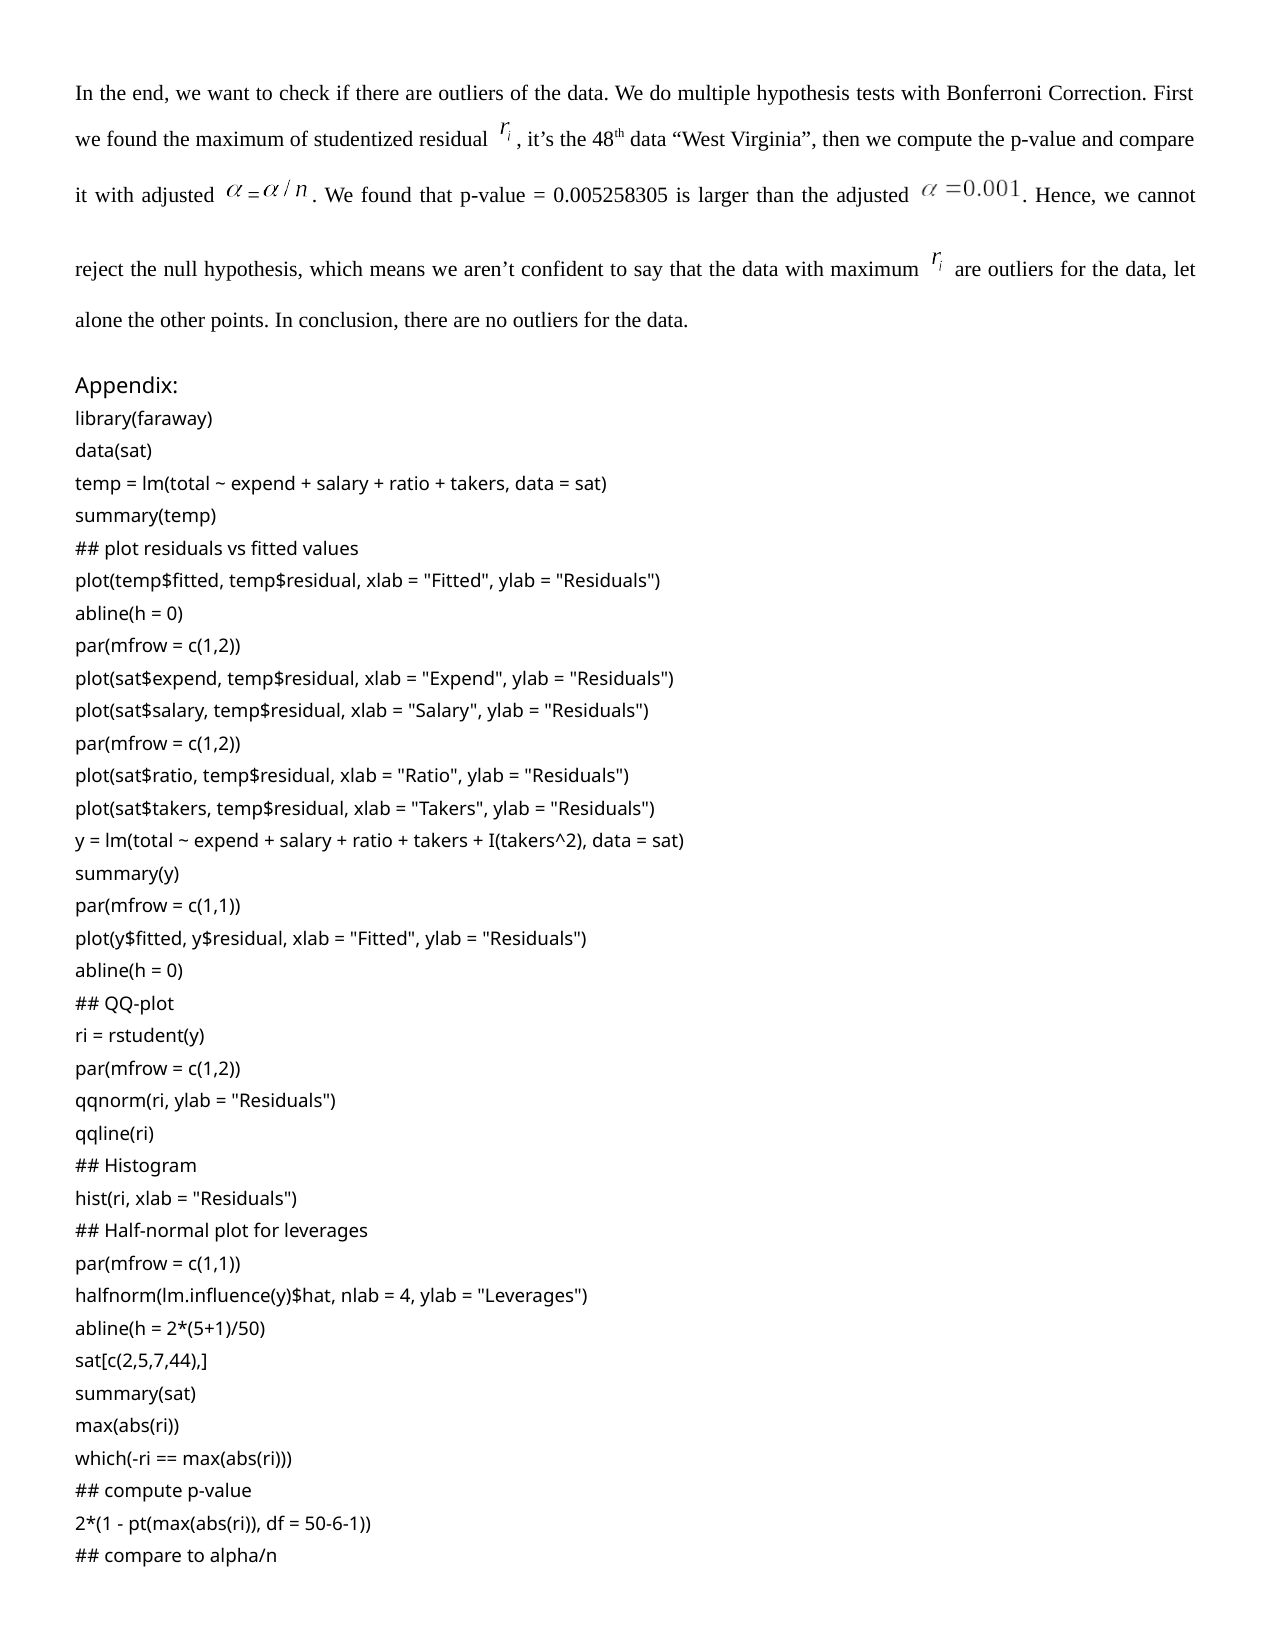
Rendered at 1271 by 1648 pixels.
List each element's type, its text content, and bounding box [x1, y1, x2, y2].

text halfnorm(lm.influence(y)$hat, nlab = 4, ylab = "Leverages") [75, 1279, 1196, 1311]
text summary(temp) [75, 499, 1196, 531]
text hist(ri, xlab = "Residuals") [75, 1181, 1196, 1214]
text ri = rstudent(y) [75, 1019, 1196, 1051]
text data(sat) [75, 434, 1196, 466]
text abline(h = 2*(5+1)/50) [75, 1311, 1196, 1344]
text plot(sat$takers, temp$residual, xlab = "Takers", ylab = "Residuals") [75, 791, 1196, 824]
text 2*(1 - pt(max(abs(ri)), df = 50-6-1)) [75, 1506, 1196, 1539]
text abline(h = 0) [75, 596, 1196, 629]
text plot(sat$ratio, temp$residual, xlab = "Ratio", ylab = "Residuals") [75, 759, 1196, 791]
text ## plot residuals vs fitted values [75, 531, 1196, 564]
text temp = lm(total ~ expend + salary + ratio + takers, data = sat) [75, 466, 1196, 499]
text ## Histogram [75, 1149, 1196, 1181]
text max(abs(ri)) [75, 1409, 1196, 1441]
text par(mfrow = c(1,2)) [75, 1051, 1196, 1084]
text plot(y$fitted, y$residual, xlab = "Fitted", ylab = "Residuals") [75, 921, 1196, 954]
text par(mfrow = c(1,1)) [75, 889, 1196, 921]
text ## Half-normal plot for leverages [75, 1214, 1196, 1246]
text par(mfrow = c(1,2)) [75, 726, 1196, 759]
text Appendix: [75, 369, 1196, 401]
text ## QQ-plot [75, 986, 1196, 1019]
text y = lm(total ~ expend + salary + ratio + takers + I(takers^2), data = sat) [75, 824, 1196, 856]
text plot(sat$expend, temp$residual, xlab = "Expend", ylab = "Residuals") [75, 661, 1196, 694]
text library(faraway) [75, 401, 1196, 434]
text ## compute p-value [75, 1474, 1196, 1506]
text qqline(ri) [75, 1116, 1196, 1149]
text ## compare to alpha/n [75, 1539, 1196, 1571]
text qqnorm(ri, ylab = "Residuals") [75, 1084, 1196, 1116]
text plot(sat$salary, temp$residual, xlab = "Salary", ylab = "Residuals") [75, 694, 1196, 726]
text par(mfrow = c(1,2)) [75, 629, 1196, 661]
text abline(h = 0) [75, 954, 1196, 986]
text In the end, we want to check if there are outliers of the data. We do multiple hypothesis tests with Bonferroni Correction. First we found the maximum of studentized residual , it’s the 48th data “West Virginia”, then we compute the p-value and compare it with adjusted =. We found that p-value = 0.005258305 is larger than the adjusted . Hence, we cannot reject the null hypothesis, which means we aren’t confident to say that the data with maximum are outliers for the data, let alone the other points. In conclusion, there are no outliers for the data. [75, 76, 1196, 336]
text summary(sat) [75, 1376, 1196, 1409]
text sat[c(2,5,7,44),] [75, 1344, 1196, 1376]
text which(-ri == max(abs(ri))) [75, 1441, 1196, 1474]
text par(mfrow = c(1,1)) [75, 1246, 1196, 1279]
text summary(y) [75, 856, 1196, 889]
text plot(temp$fitted, temp$residual, xlab = "Fitted", ylab = "Residuals") [75, 564, 1196, 596]
